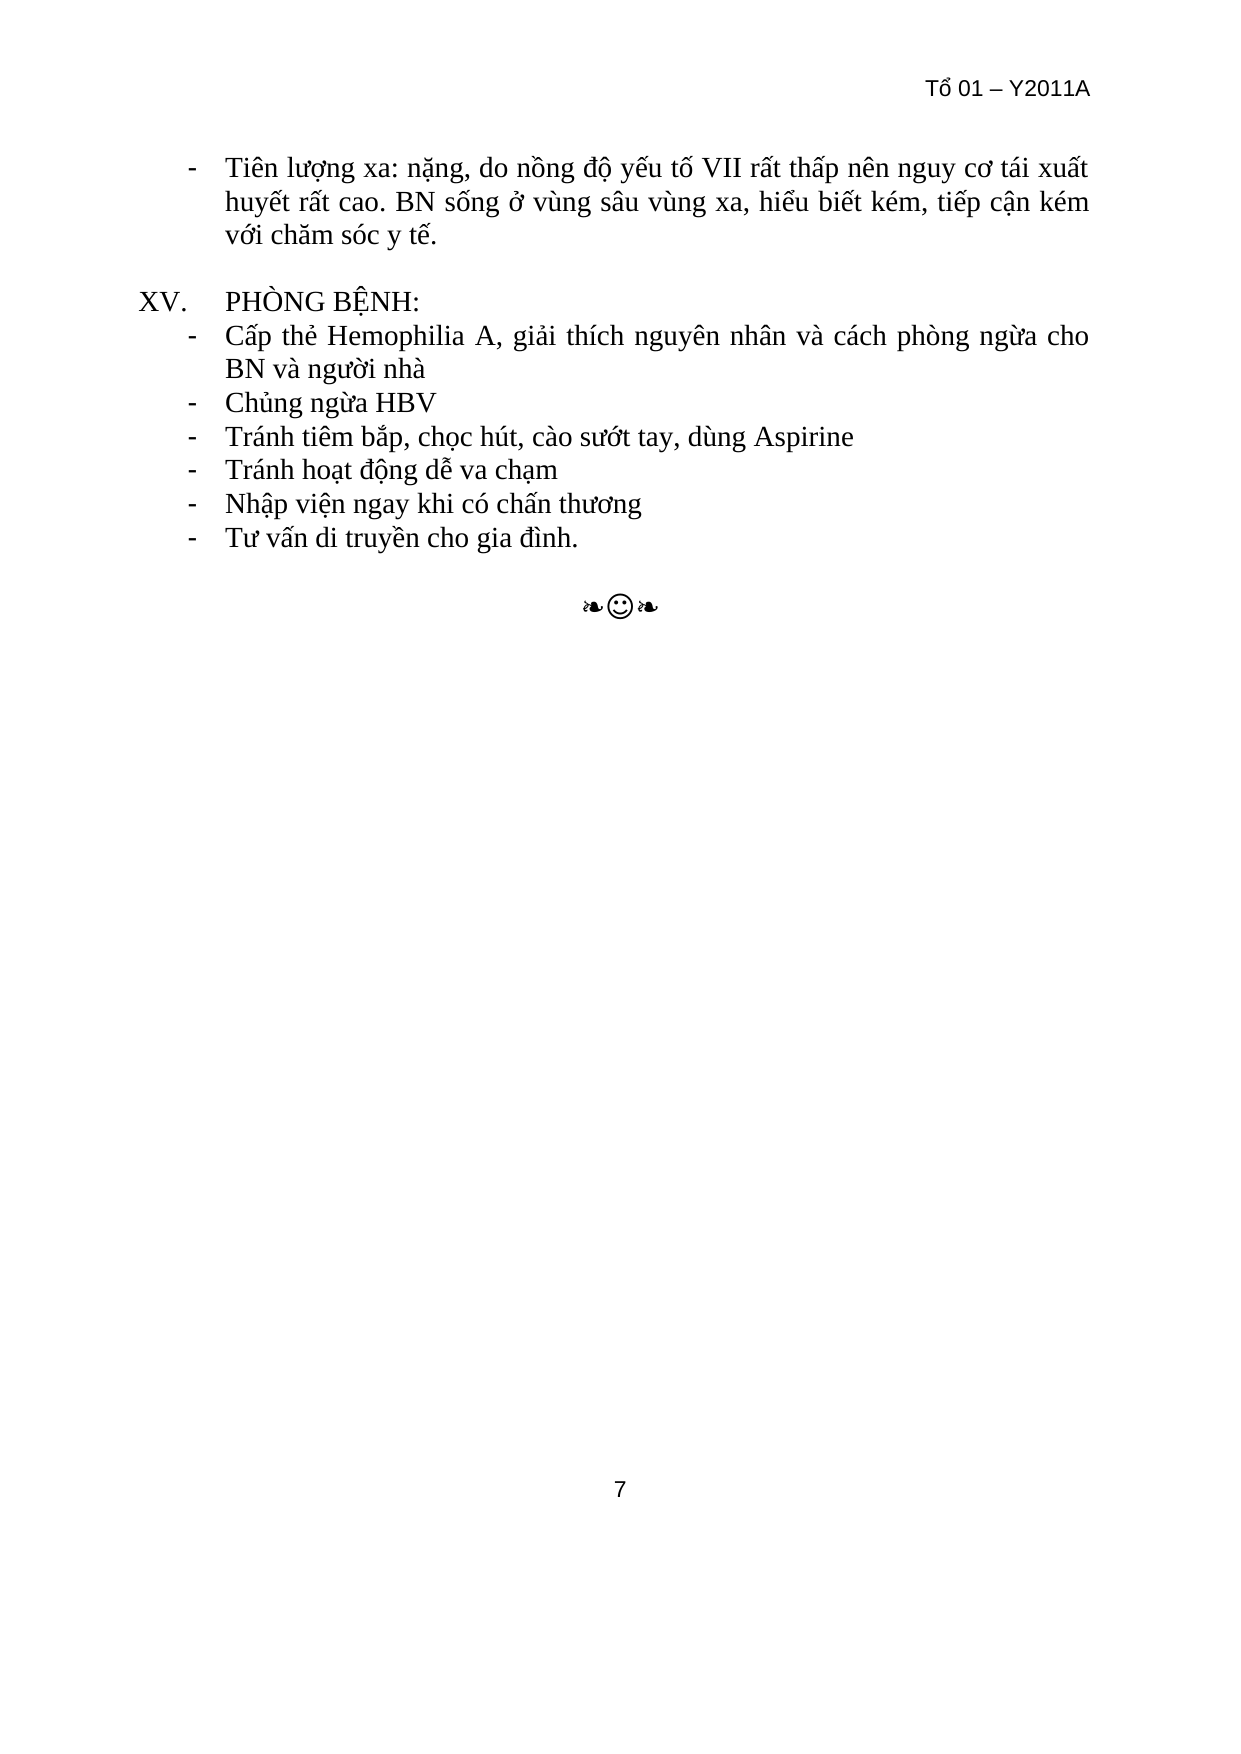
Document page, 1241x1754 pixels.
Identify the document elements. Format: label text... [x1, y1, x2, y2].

list Nhập viện ngay khi có chấn thương [187, 486, 1090, 519]
list Tránh tiêm bắp, chọc hút, cào sướt tay, dùng Aspirine [187, 419, 1090, 452]
text ❧☺❧ [150, 587, 1090, 626]
list Chủng ngừa HBV [187, 385, 1090, 419]
list Tiên lượng xa: nặng, do nồng độ yếu tố VII rất thấp nên nguy cơ tái xuất huyết rất cao. BN sống ở vùng sâu vùng xa, hiểu biết kém, tiếp cận kém với chăm sóc y tế. [187, 150, 1090, 251]
list Tránh hoạt động dễ va chạm [187, 452, 1090, 486]
list Tư vấn di truyền cho gia đình. [187, 519, 1090, 553]
list Cấp thẻ Hemophilia A, giải thích nguyên nhân và cách phòng ngừa cho BN và người nhà [187, 318, 1090, 385]
list PHÒNG BỆNH: [187, 284, 1090, 318]
